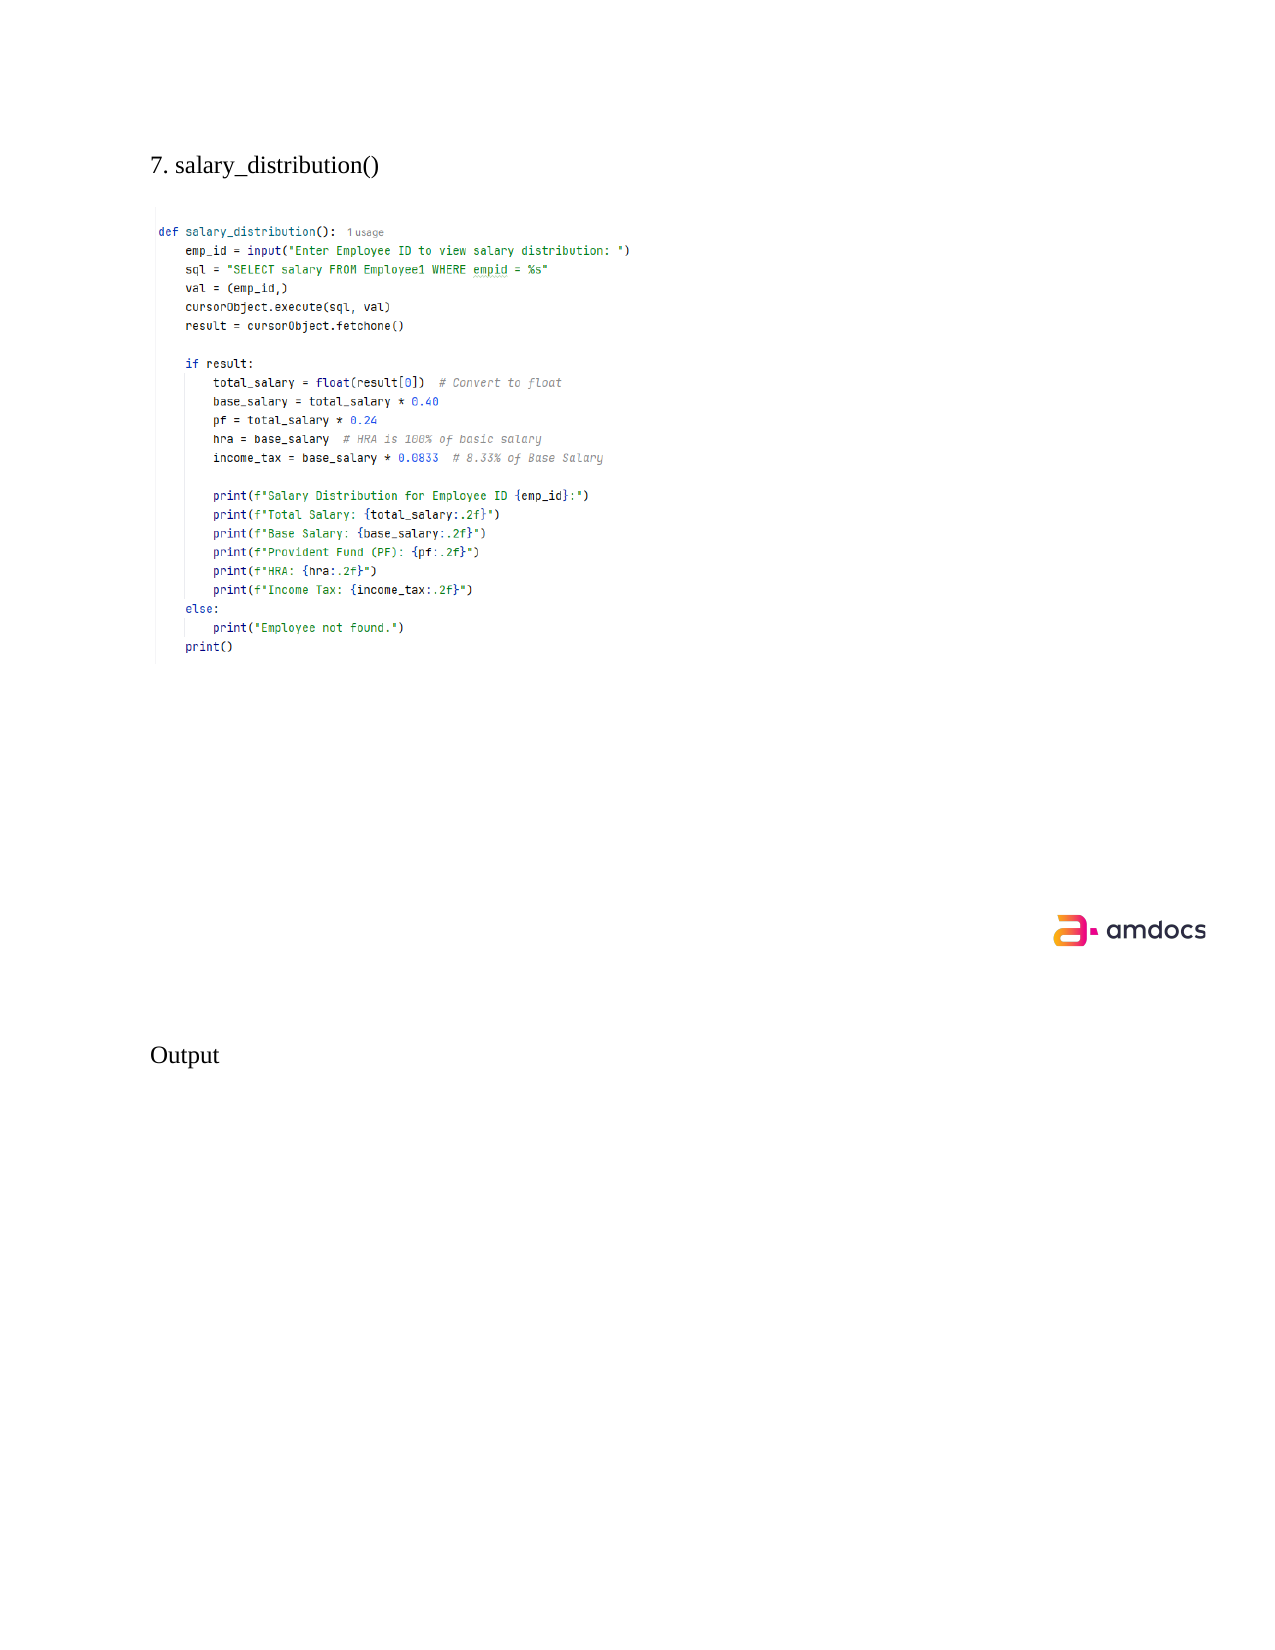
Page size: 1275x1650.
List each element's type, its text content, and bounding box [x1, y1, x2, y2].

text Output [150, 1040, 1125, 1069]
picture [1052, 914, 1206, 947]
text 7. salary_distribution() [150, 150, 1125, 179]
picture [150, 207, 656, 664]
